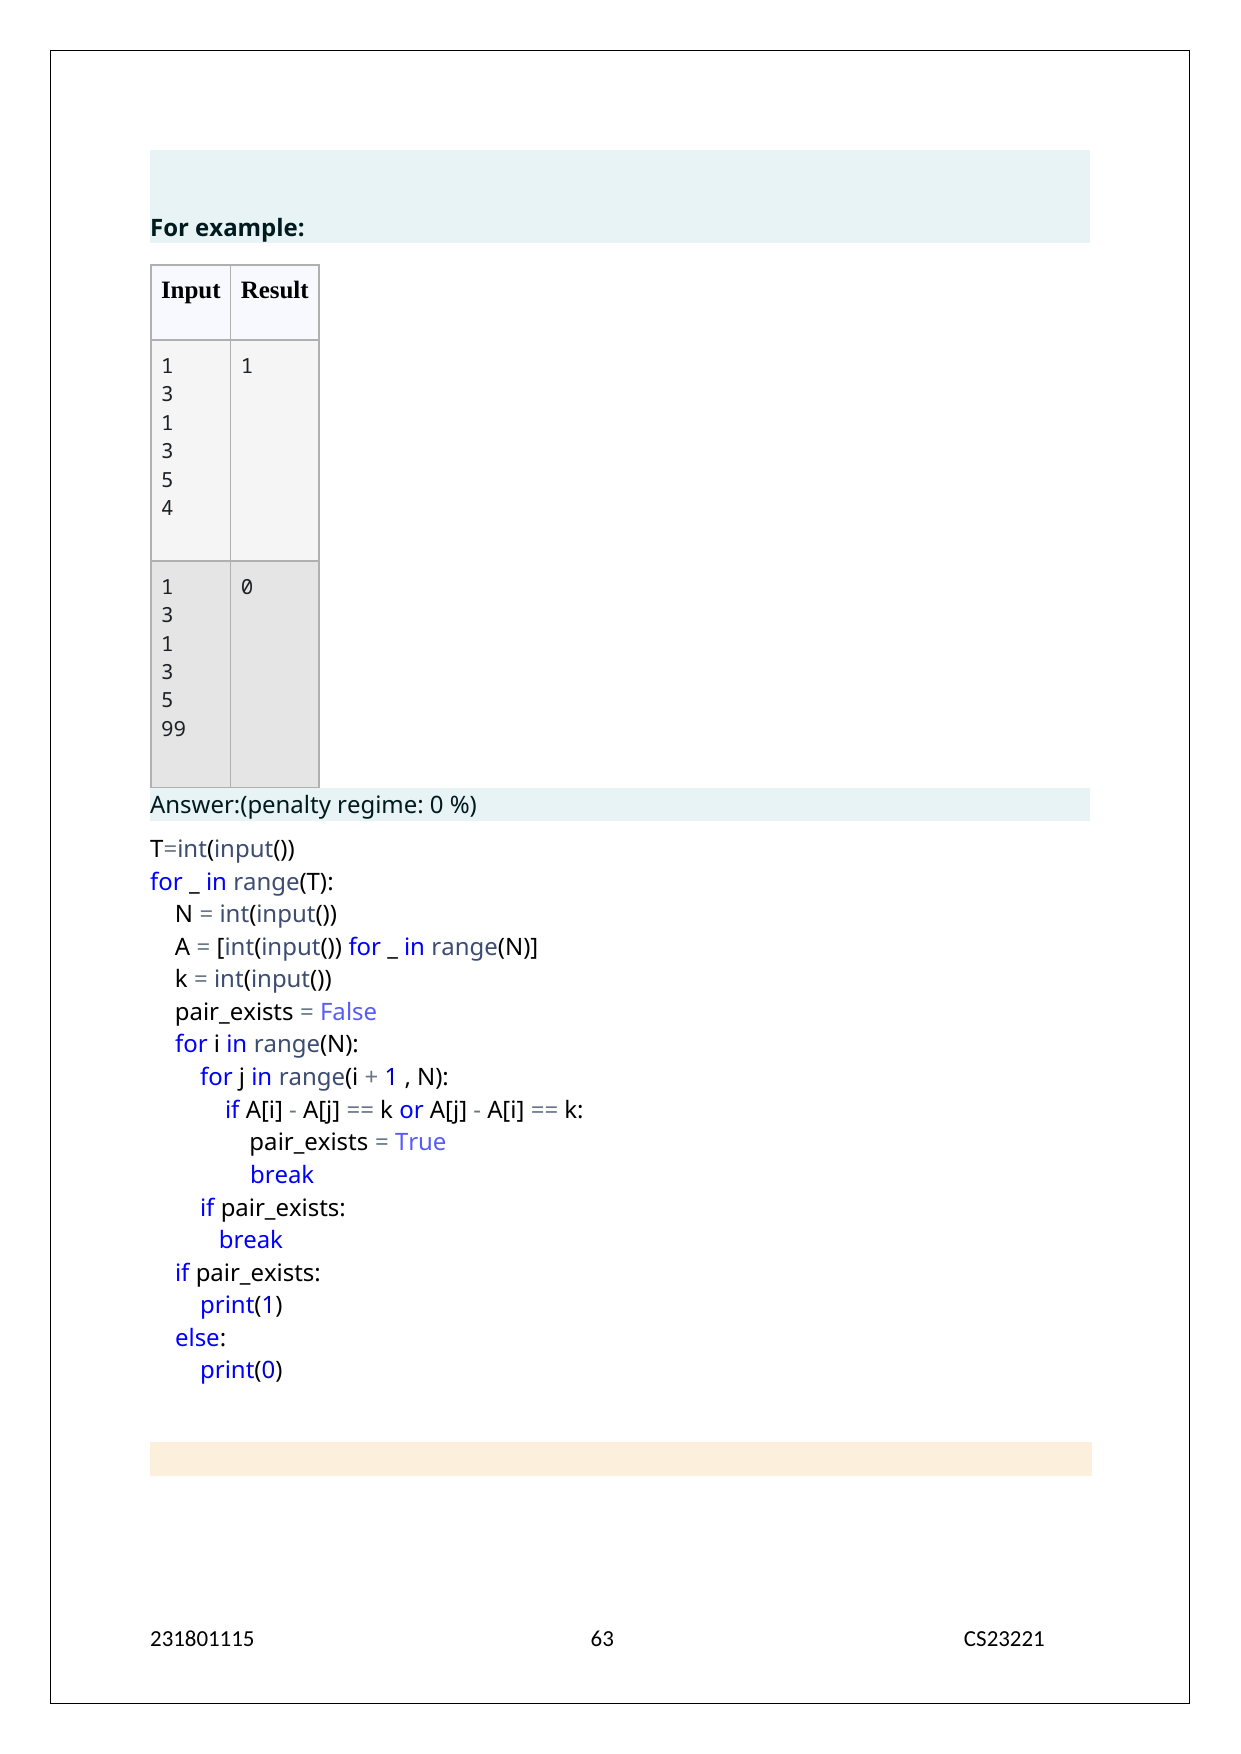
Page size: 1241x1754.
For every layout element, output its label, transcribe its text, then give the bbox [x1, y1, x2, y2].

text if pair_exists: [150, 1256, 1090, 1288]
text A = [int(input()) for _ in range(N)] [150, 929, 1090, 962]
text print(0) [150, 1353, 1090, 1386]
text print(1) [150, 1288, 1090, 1321]
text else: [150, 1321, 1090, 1353]
text N = int(input()) [150, 897, 1090, 929]
text For example: [150, 211, 1090, 243]
text for j in range(i + 1 , N): [150, 1060, 1090, 1092]
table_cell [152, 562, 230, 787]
text Answer:(penalty regime: 0 %) [150, 788, 1090, 821]
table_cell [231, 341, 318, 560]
text pair_exists = False [150, 995, 1090, 1027]
text T=int(input()) [150, 832, 1090, 864]
text for i in range(N): [150, 1027, 1090, 1060]
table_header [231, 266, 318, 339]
text k = int(input()) [150, 962, 1090, 995]
text for _ in range(T): [150, 864, 1090, 897]
text if pair_exists: [150, 1190, 1090, 1223]
text break [150, 1223, 1090, 1256]
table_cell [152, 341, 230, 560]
text pair_exists = True [150, 1125, 1090, 1158]
text if A[i] - A[j] == k or A[j] - A[i] == k: [150, 1092, 1090, 1125]
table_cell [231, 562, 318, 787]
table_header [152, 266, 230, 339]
text break [150, 1158, 1090, 1190]
